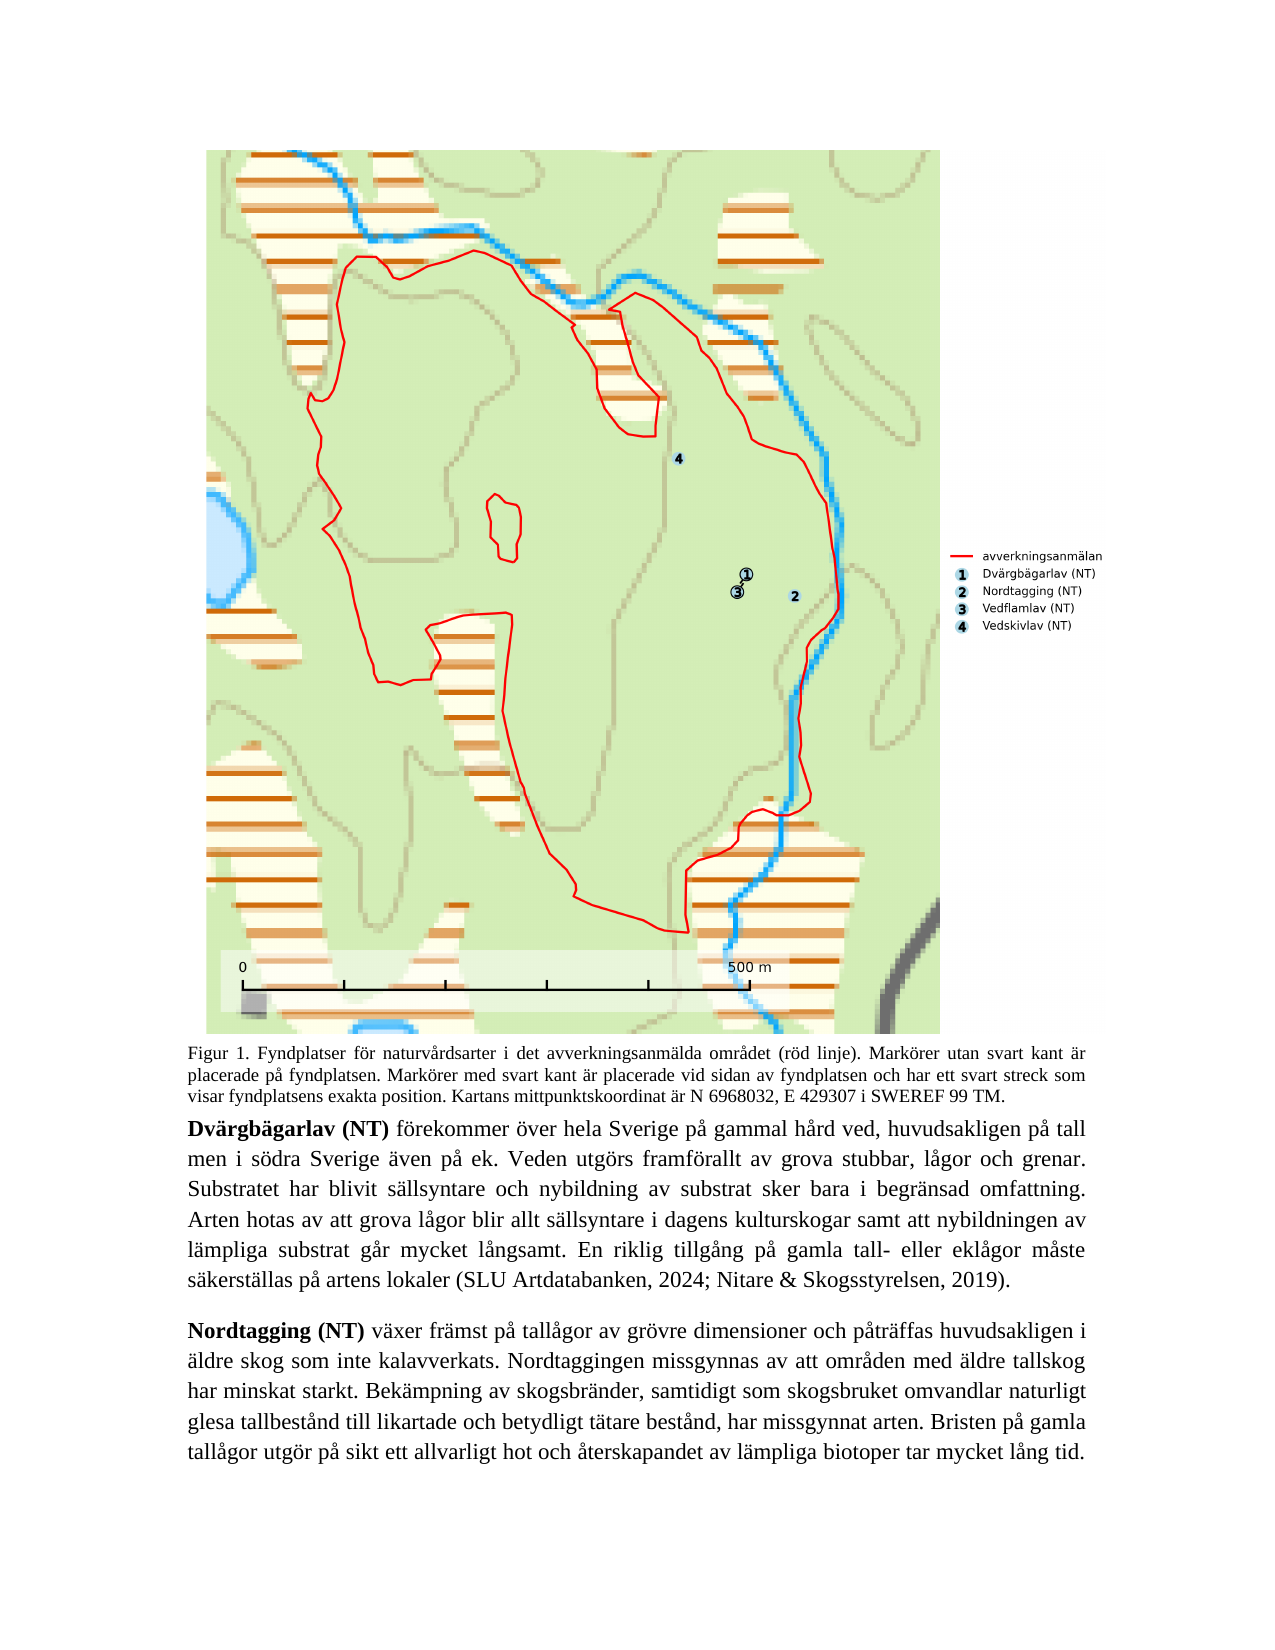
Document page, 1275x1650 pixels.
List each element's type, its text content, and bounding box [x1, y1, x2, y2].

text Figur 1. Fyndplatser för naturvårdsarter i det avverkningsanmälda området (röd linje). Markörer utan svart kant är placerade på fyndplatsen. Markörer med svart kant är placerade vid sidan av fyndplatsen och har ett svart streck som visar fyndplatsens exakta position. Kartans mittpunktskoordinat är N 6968032, E 429307 i SWEREF 99 TM. [187, 1042, 1087, 1107]
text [187, 1317, 1087, 1464]
picture [206, 150, 1107, 1034]
text Dvärgbägarlav (NT) förekommer över hela Sverige på gammal hård ved, huvudsakligen på tall men i södra Sverige även på ek. Veden utgörs framförallt av grova stubbar, lågor och grenar. Substratet har blivit sällsyntare och nybildning av substrat sker bara i begränsad omfattning. Arten hotas av att grova lågor blir allt sällsyntare i dagens kulturskogar samt att nybildningen av lämpliga substrat går mycket långsamt. En riklig tillgång på gamla tall- eller eklågor måste säkerställas på artens lokaler (SLU Artdatabanken, 2024; Nitare & Skogsstyrelsen, 2019). [187, 1115, 1087, 1292]
